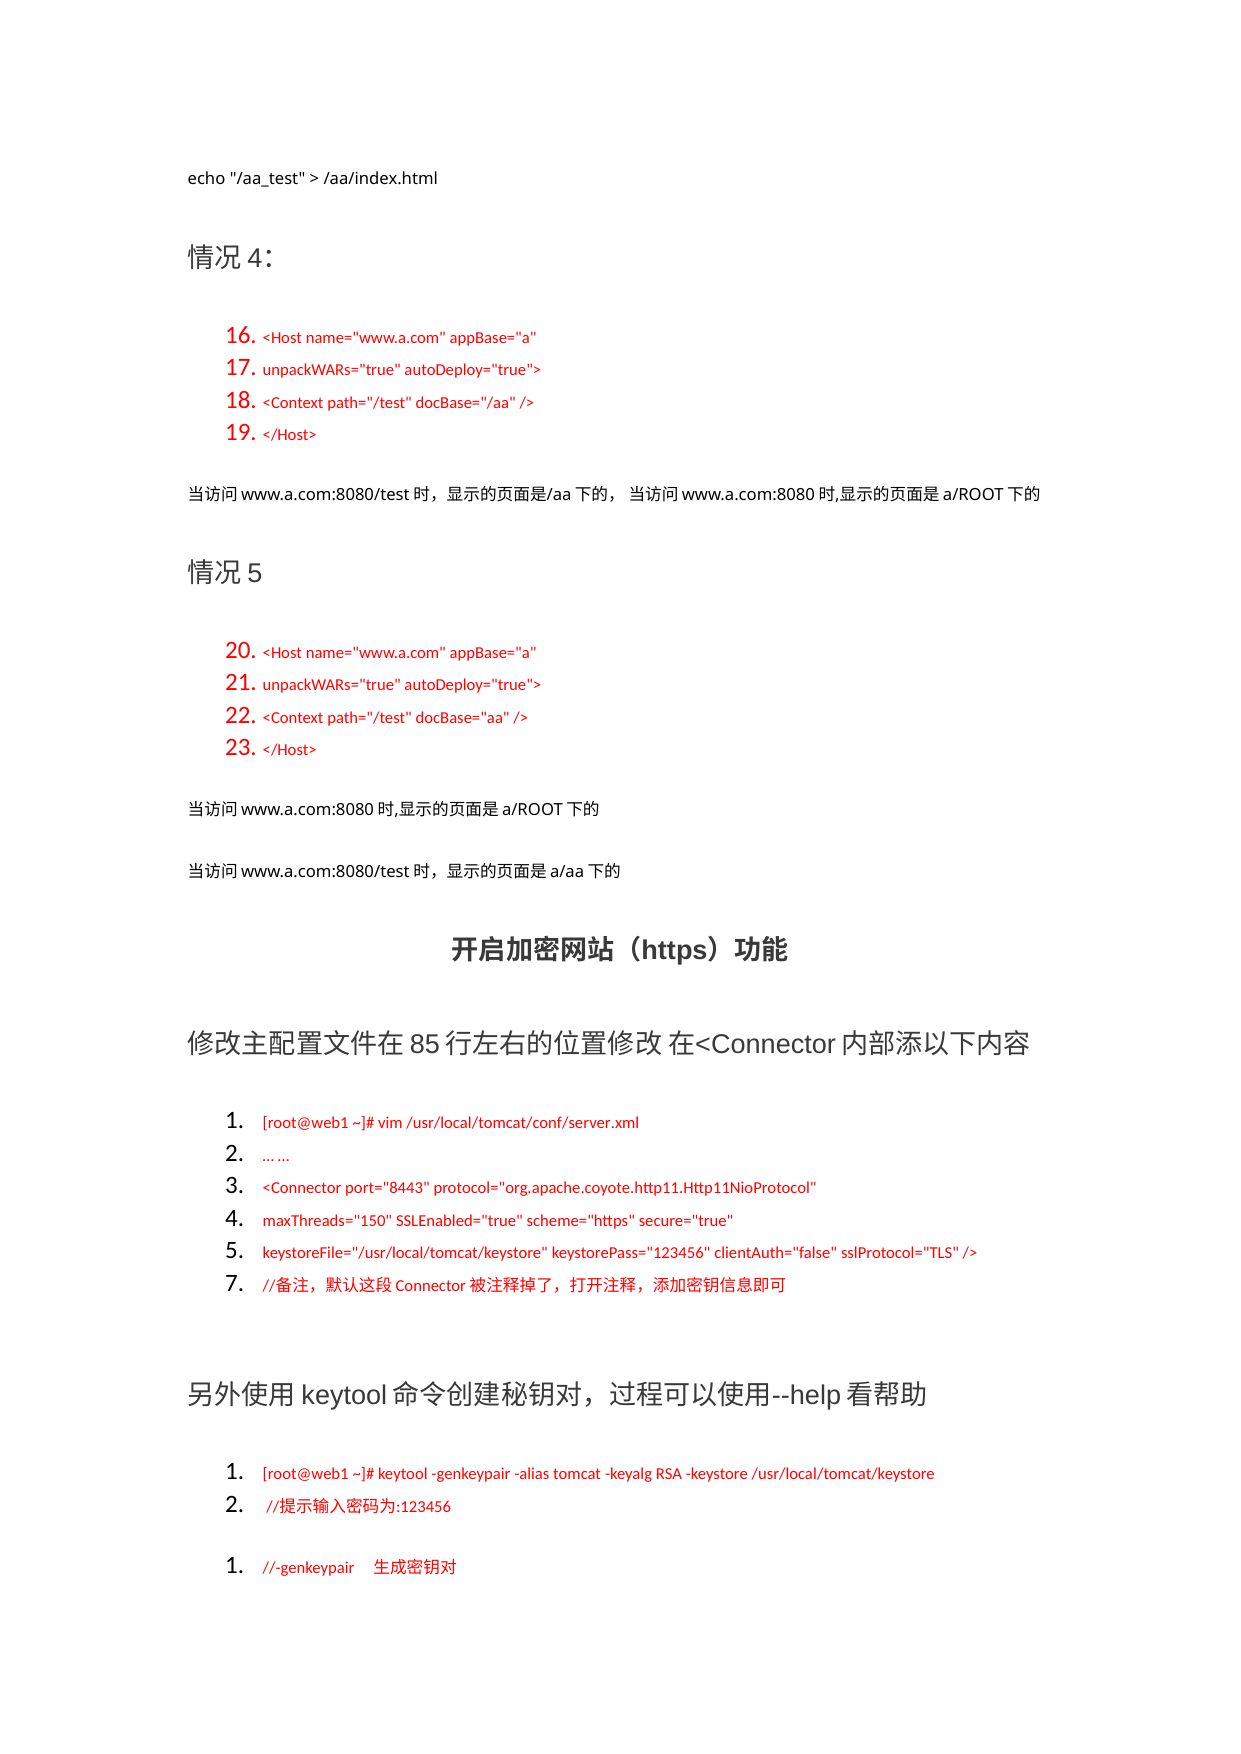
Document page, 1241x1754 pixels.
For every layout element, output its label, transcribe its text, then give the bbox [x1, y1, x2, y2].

text 另外使用keytool命令创建秘钥对，过程可以使用--help看帮助 [187, 1360, 1053, 1425]
list unpackWARs="true" autoDeploy="true"> [225, 350, 1053, 383]
list keystoreFile="/usr/local/tomcat/keystore" keystorePass="123456" clientAuth="false" sslProtocol="TLS" /> [225, 1234, 1053, 1266]
list … … [225, 1136, 1053, 1169]
list 当访问www.a.com:8080/test时，显示的页面是a/aa下的 [187, 854, 1053, 886]
list <Host name="www.a.com" appBase="a" [225, 633, 1053, 665]
list maxThreads="150" SSLEnabled="true" scheme="https" secure="true" [225, 1201, 1053, 1234]
list <Host name="www.a.com" appBase="a" [225, 318, 1053, 350]
list </Host> [225, 415, 1053, 448]
list 当访问www.a.com:8080/test时，显示的页面是/aa下的， 当访问www.a.com:8080时,显示的页面是a/ROOT下的 [187, 477, 1053, 509]
list //备注，默认这段Connector被注释掉了，打开注释，添加密钥信息即可 [225, 1266, 1053, 1299]
list 开启加密网站（https）功能 [187, 915, 1053, 980]
list <Context path="/test" docBase="/aa" /> [225, 383, 1053, 415]
text 修改主配置文件在85行左右的位置修改 在<Connector内部添以下内容 [187, 1009, 1053, 1074]
list 当访问www.a.com:8080时,显示的页面是a/ROOT下的 [187, 792, 1053, 824]
list echo "/aa_test" > /aa/index.html [187, 162, 1053, 194]
list </Host> [225, 730, 1053, 763]
list 情况4： [187, 224, 1053, 289]
list //-genkeypair 生成密钥对 [225, 1549, 1053, 1581]
list <Context path="/test" docBase="aa" /> [225, 698, 1053, 730]
list <Connector port="8443" protocol="org.apache.coyote.http11.Http11NioProtocol" [225, 1169, 1053, 1201]
list [root@web1 ~]# keytool -genkeypair -alias tomcat -keyalg RSA -keystore /usr/local/tomcat/keystore [225, 1454, 1053, 1487]
list 情况5 [187, 539, 1053, 604]
list [root@web1 ~]# vim /usr/local/tomcat/conf/server.xml [225, 1104, 1053, 1136]
list unpackWARs="true" autoDeploy="true"> [225, 665, 1053, 698]
list //提示输入密码为:123456 [225, 1487, 1053, 1519]
